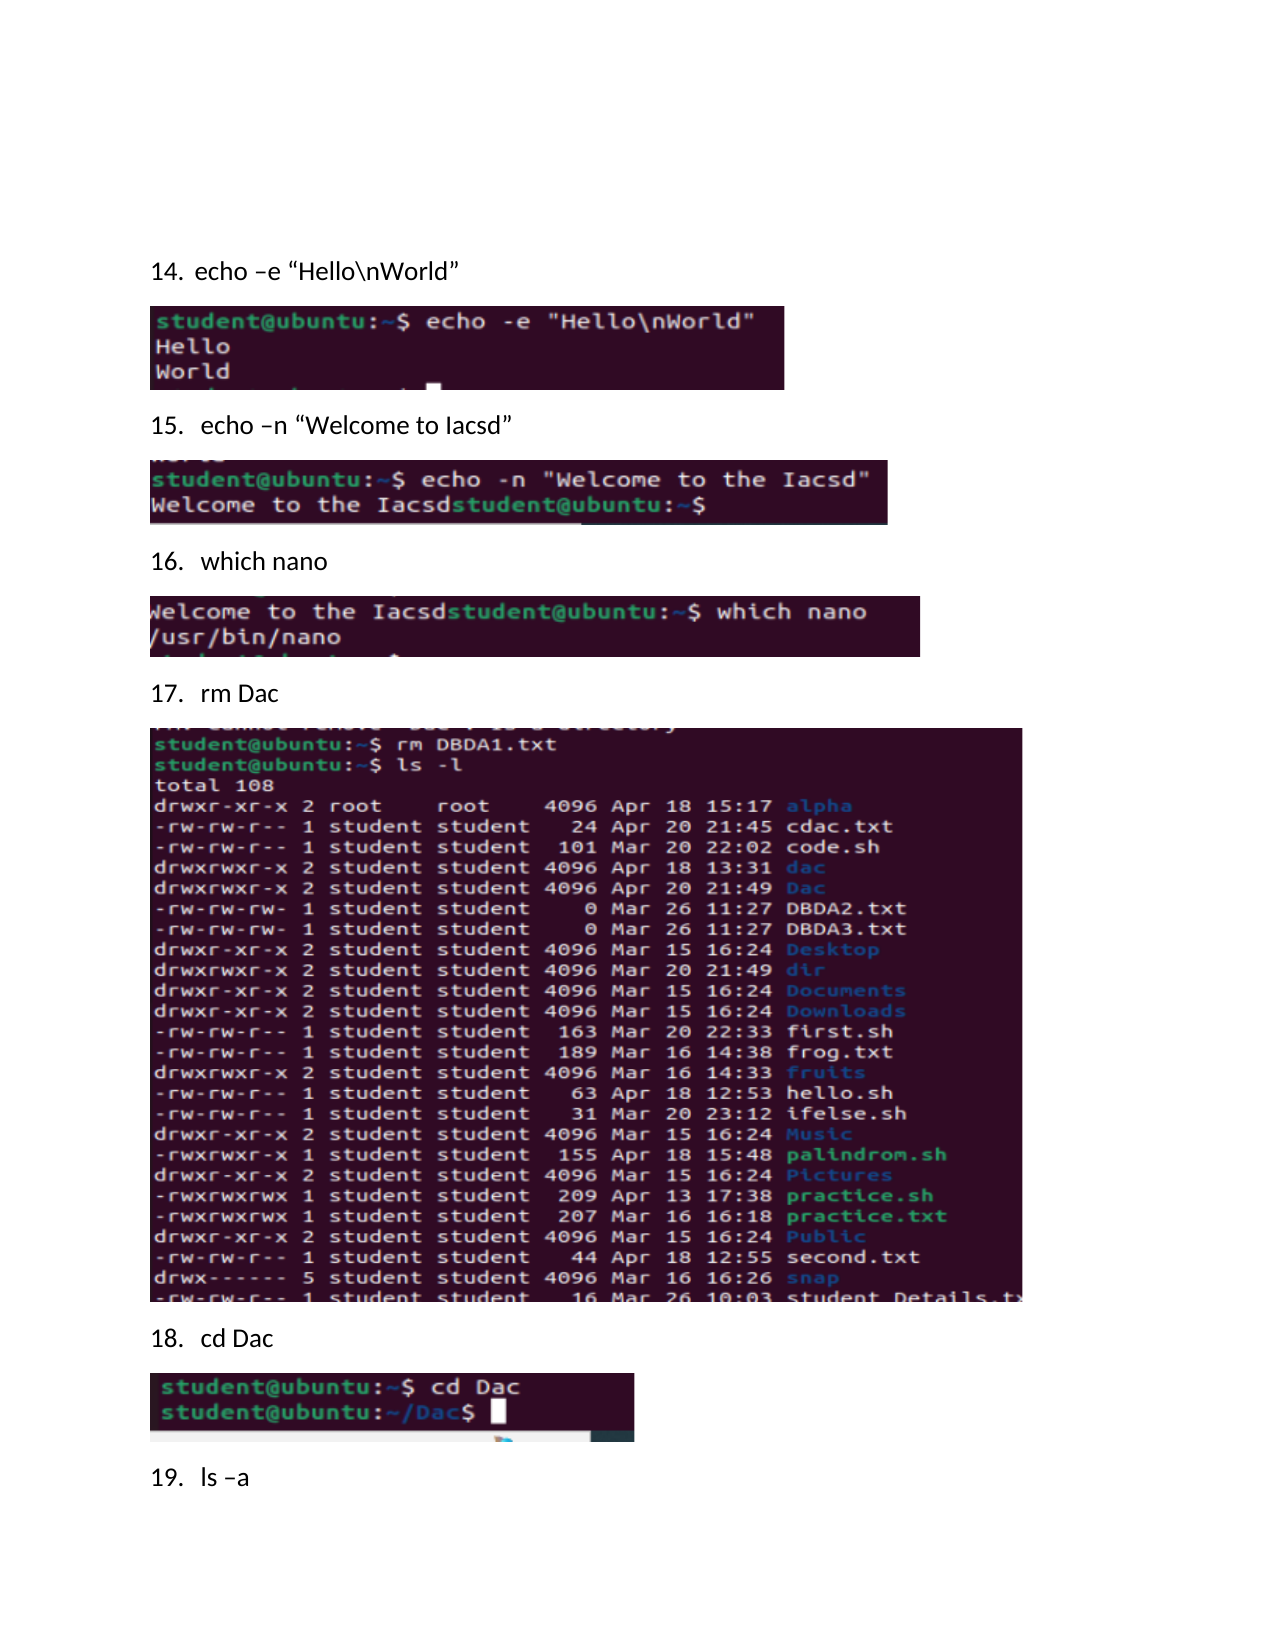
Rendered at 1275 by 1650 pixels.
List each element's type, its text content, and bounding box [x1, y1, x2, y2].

list echo –n “Welcome to Iacsd” [150, 408, 1125, 442]
picture [150, 460, 888, 525]
picture [150, 306, 785, 390]
list echo –e “Hello\nWorld” [150, 254, 1125, 288]
picture [150, 1373, 635, 1442]
list rm Dac [150, 676, 1125, 709]
list ls –a [150, 1461, 1125, 1494]
list cd Dac [150, 1321, 1125, 1354]
picture [150, 596, 921, 657]
list which nano [150, 544, 1125, 577]
picture [150, 728, 1023, 1302]
